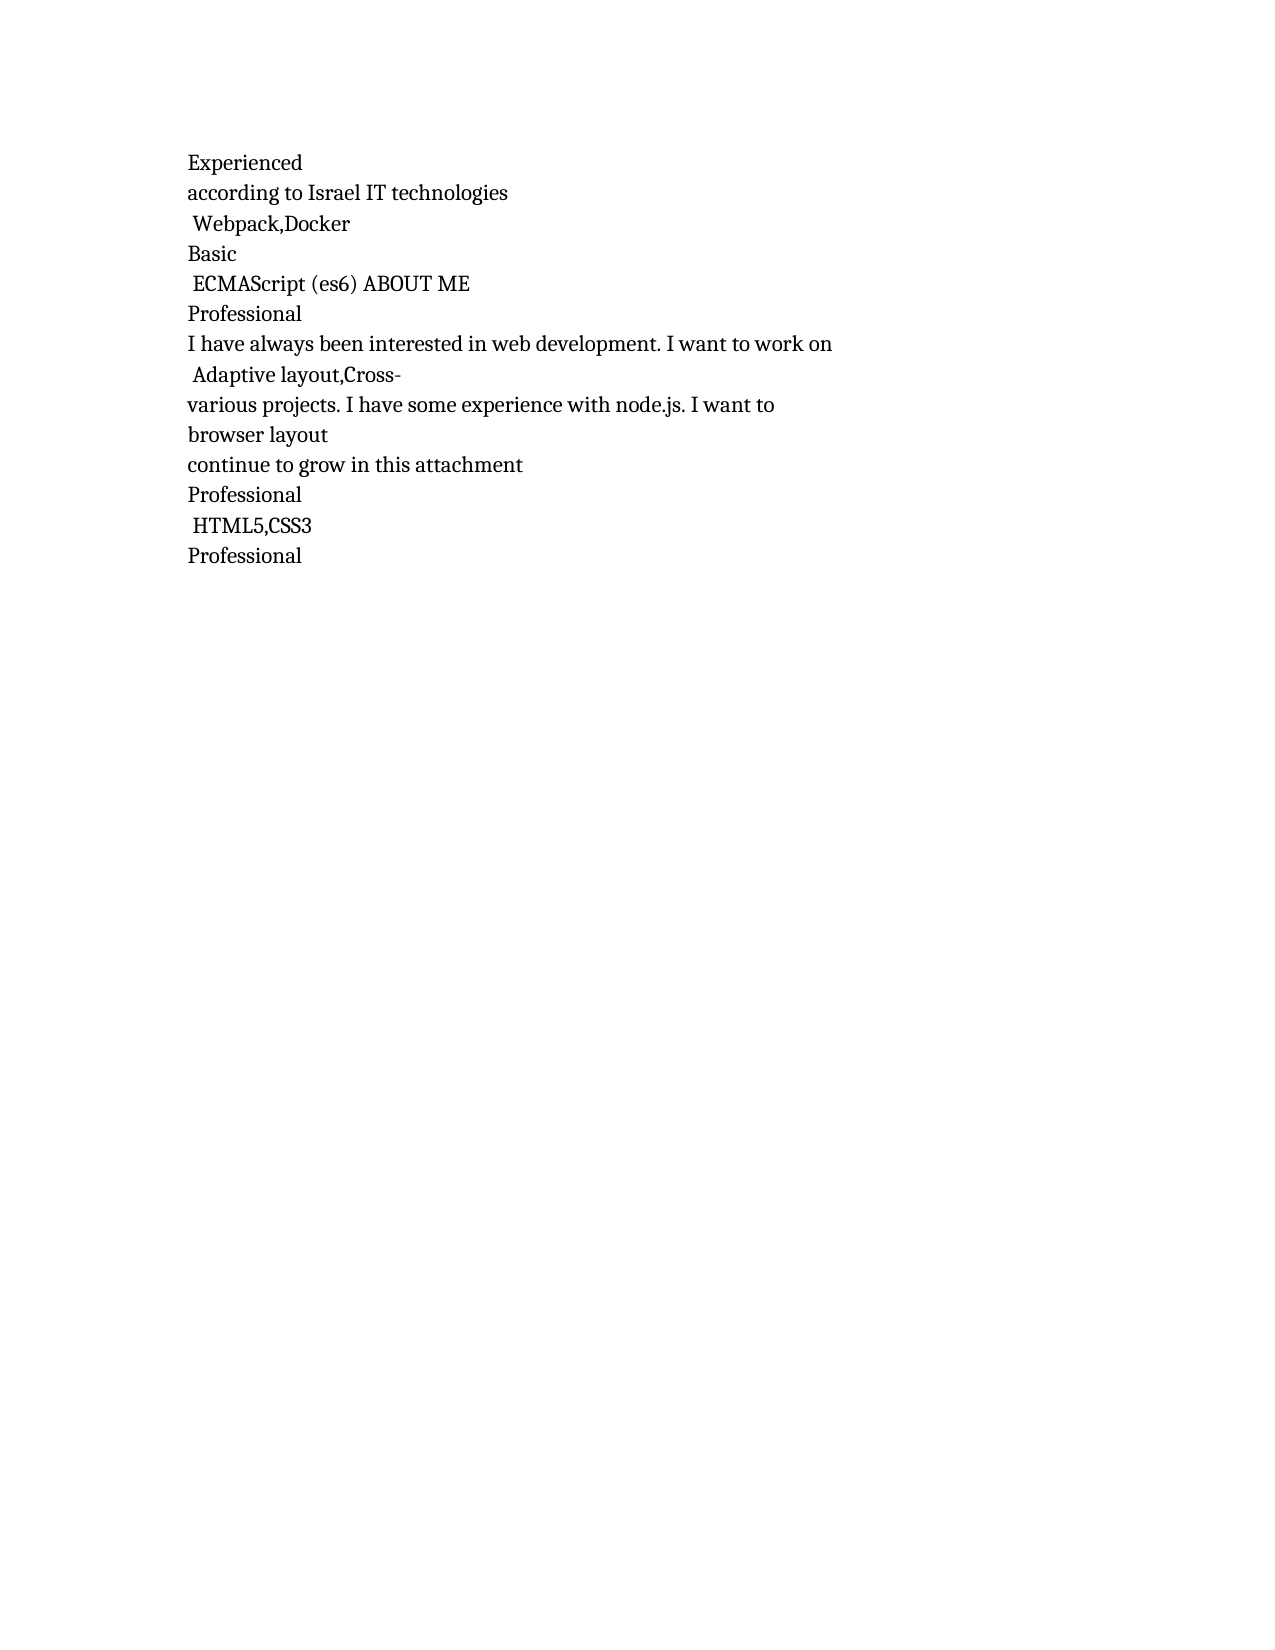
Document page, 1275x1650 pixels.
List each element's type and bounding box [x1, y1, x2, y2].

text [187, 150, 1087, 569]
